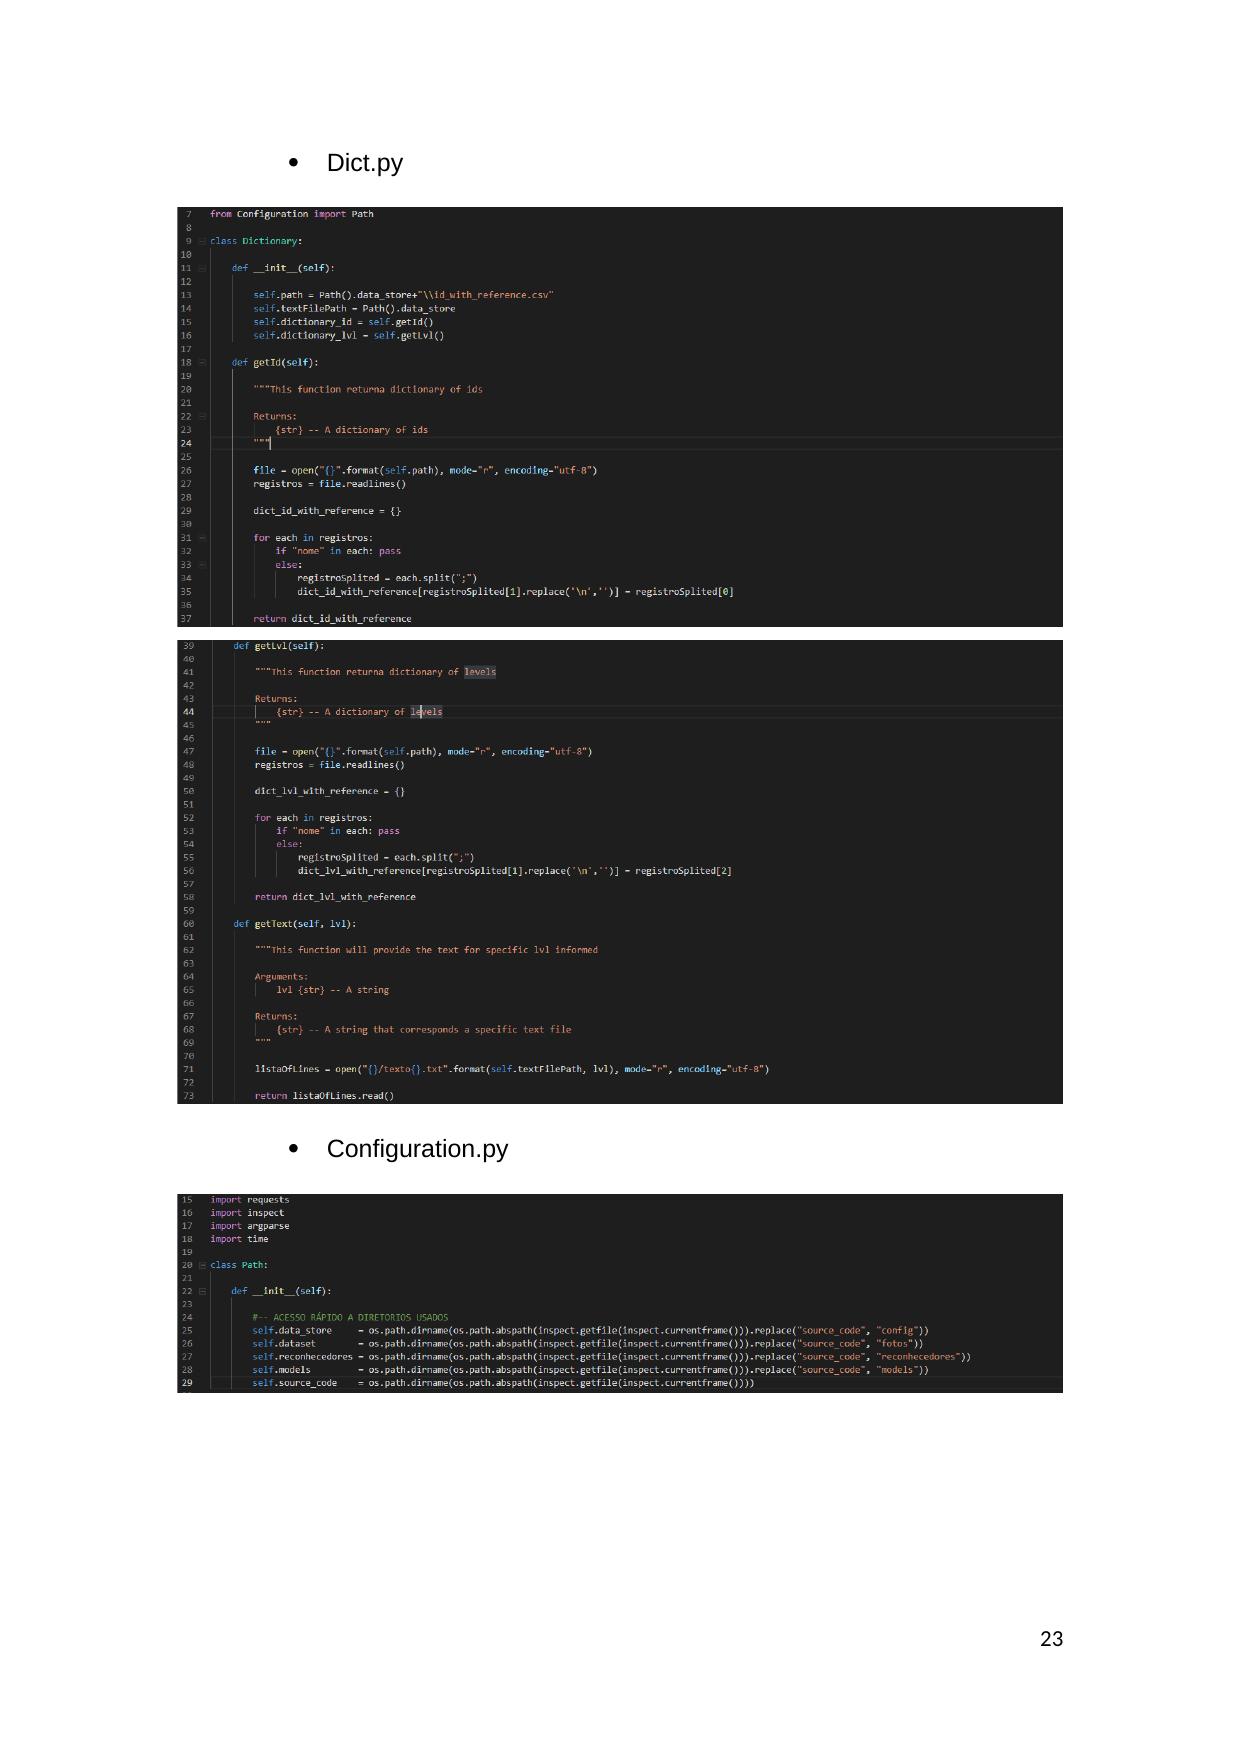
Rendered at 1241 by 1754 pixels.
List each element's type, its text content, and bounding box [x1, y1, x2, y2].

picture [177, 207, 1063, 627]
list Dict.py [289, 148, 1063, 176]
list Configuration.py [289, 1134, 1063, 1163]
picture [177, 640, 1063, 1104]
picture [177, 1194, 1063, 1393]
